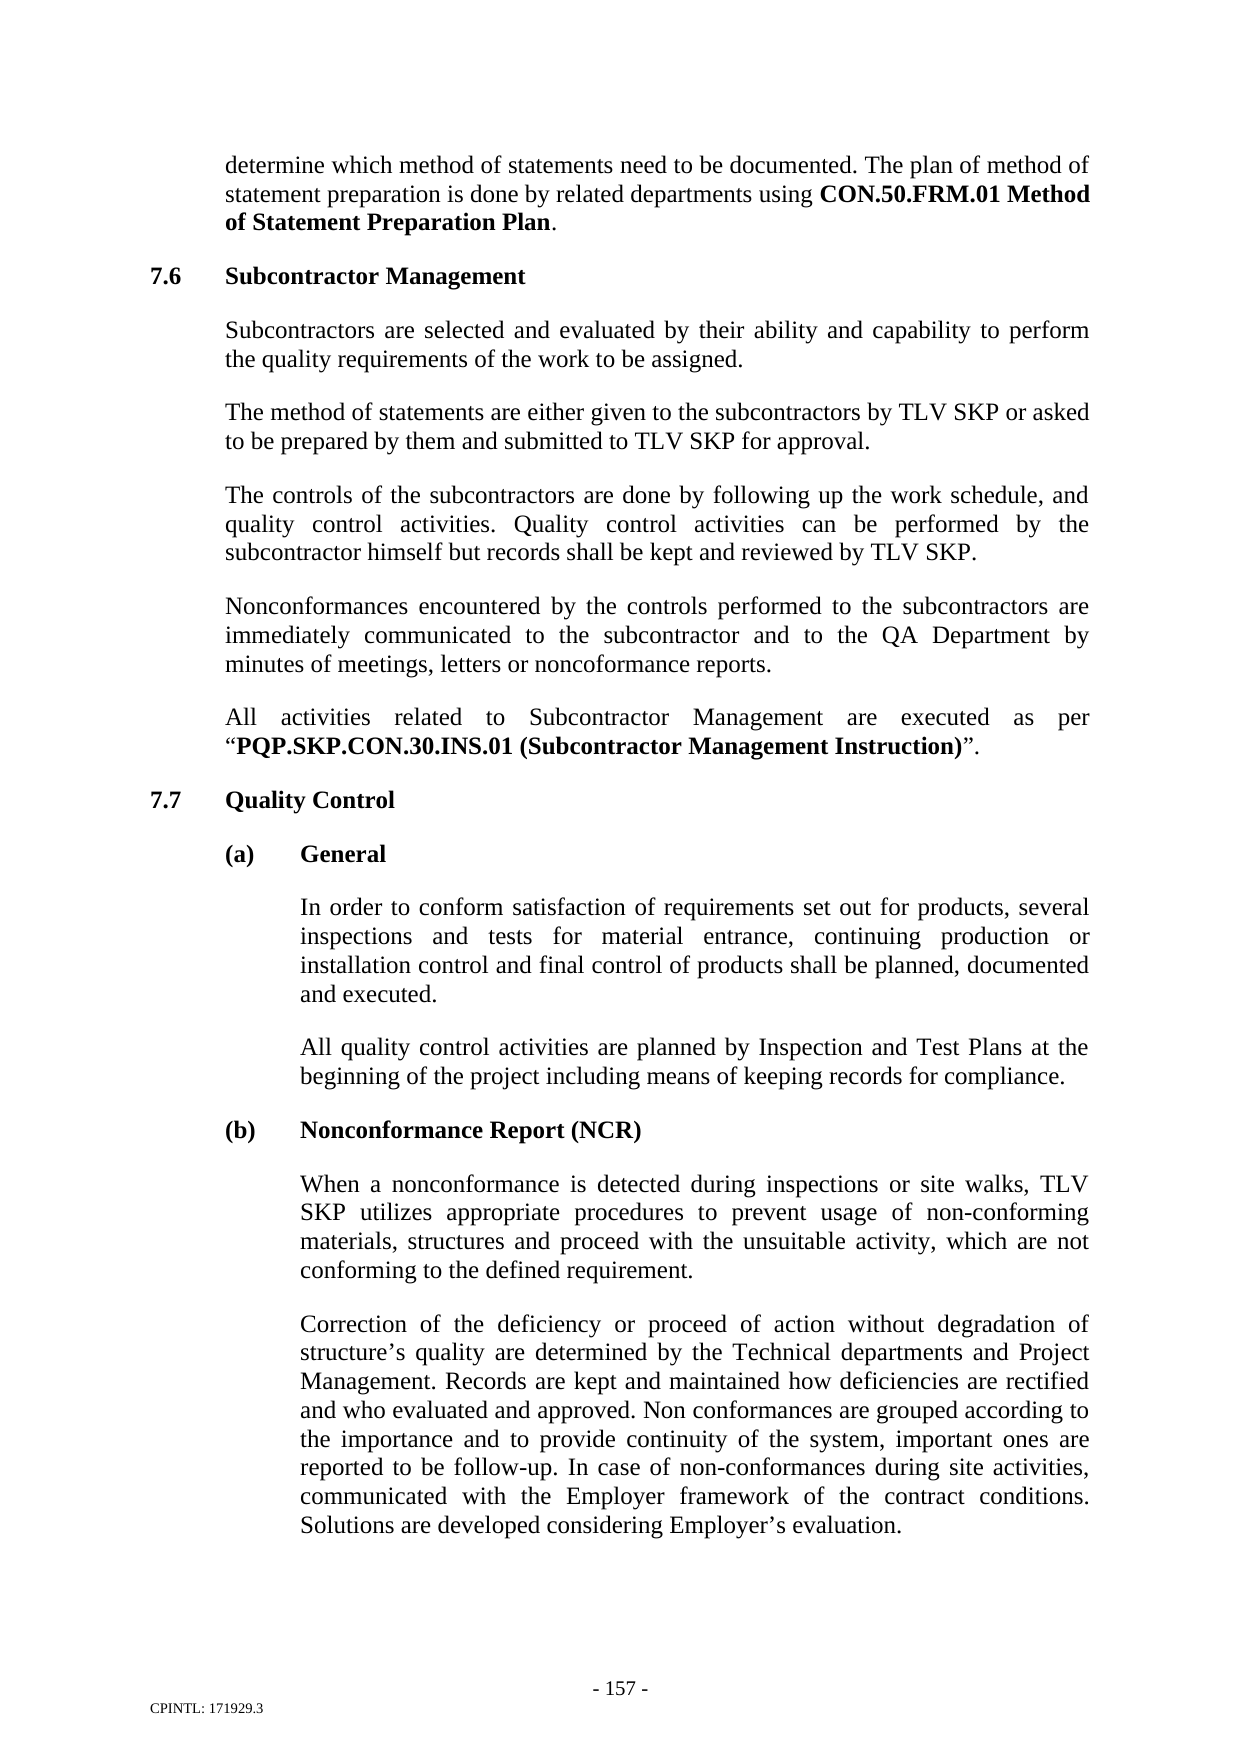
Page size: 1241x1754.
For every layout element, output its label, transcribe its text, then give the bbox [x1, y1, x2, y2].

list General [225, 839, 1090, 867]
list Quality Control [150, 785, 1090, 814]
text All quality control activities are planned by Inspection and Test Plans at the beginning of the project including means of keeping records for compliance. [300, 1032, 1090, 1090]
text Correction of the deficiency or proceed of action without degradation of structure’s quality are determined by the Technical departments and Project Management. Records are kept and maintained how deficiencies are rectified and who evaluated and approved. Non conformances are grouped according to the importance and to provide continuity of the system, important ones are reported to be follow-up. In case of non-conformances during site activities, communicated with the Employer framework of the contract conditions. Solutions are developed considering Employer’s evaluation. [300, 1309, 1090, 1539]
text When a nonconformance is detected during inspections or site walks, TLV SKP utilizes appropriate procedures to prevent usage of non-conforming materials, structures and proceed with the unsuitable activity, which are not conforming to the defined requirement. [300, 1169, 1090, 1284]
text Subcontractors are selected and evaluated by their ability and capability to perform the quality requirements of the work to be assigned. [225, 315, 1090, 372]
text In order to conform satisfaction of requirements set out for products, several inspections and tests for material entrance, continuing production or installation control and final control of products shall be planned, documented and executed. [300, 892, 1090, 1007]
text Nonconformances encountered by the controls performed to the subcontractors are immediately communicated to the subcontractor and to the QA Department by minutes of meetings, letters or noncoformance reports. [225, 591, 1090, 677]
list Nonconformance Report (NCR) [225, 1115, 1090, 1144]
text The controls of the subcontractors are done by following up the work schedule, and quality control activities. Quality control activities can be performed by the subcontractor himself but records shall be kept and reviewed by TLV SKP. [225, 480, 1090, 566]
text The method of statements are either given to the subcontractors by TLV SKP or asked to be prepared by them and submitted to TLV SKP for approval. [225, 397, 1090, 455]
list Subcontractor Management [150, 261, 1090, 290]
text All activities related to Subcontractor Management are executed as per “PQP.SKP.CON.30.INS.01 (Subcontractor Management Instruction)”. [225, 702, 1090, 760]
